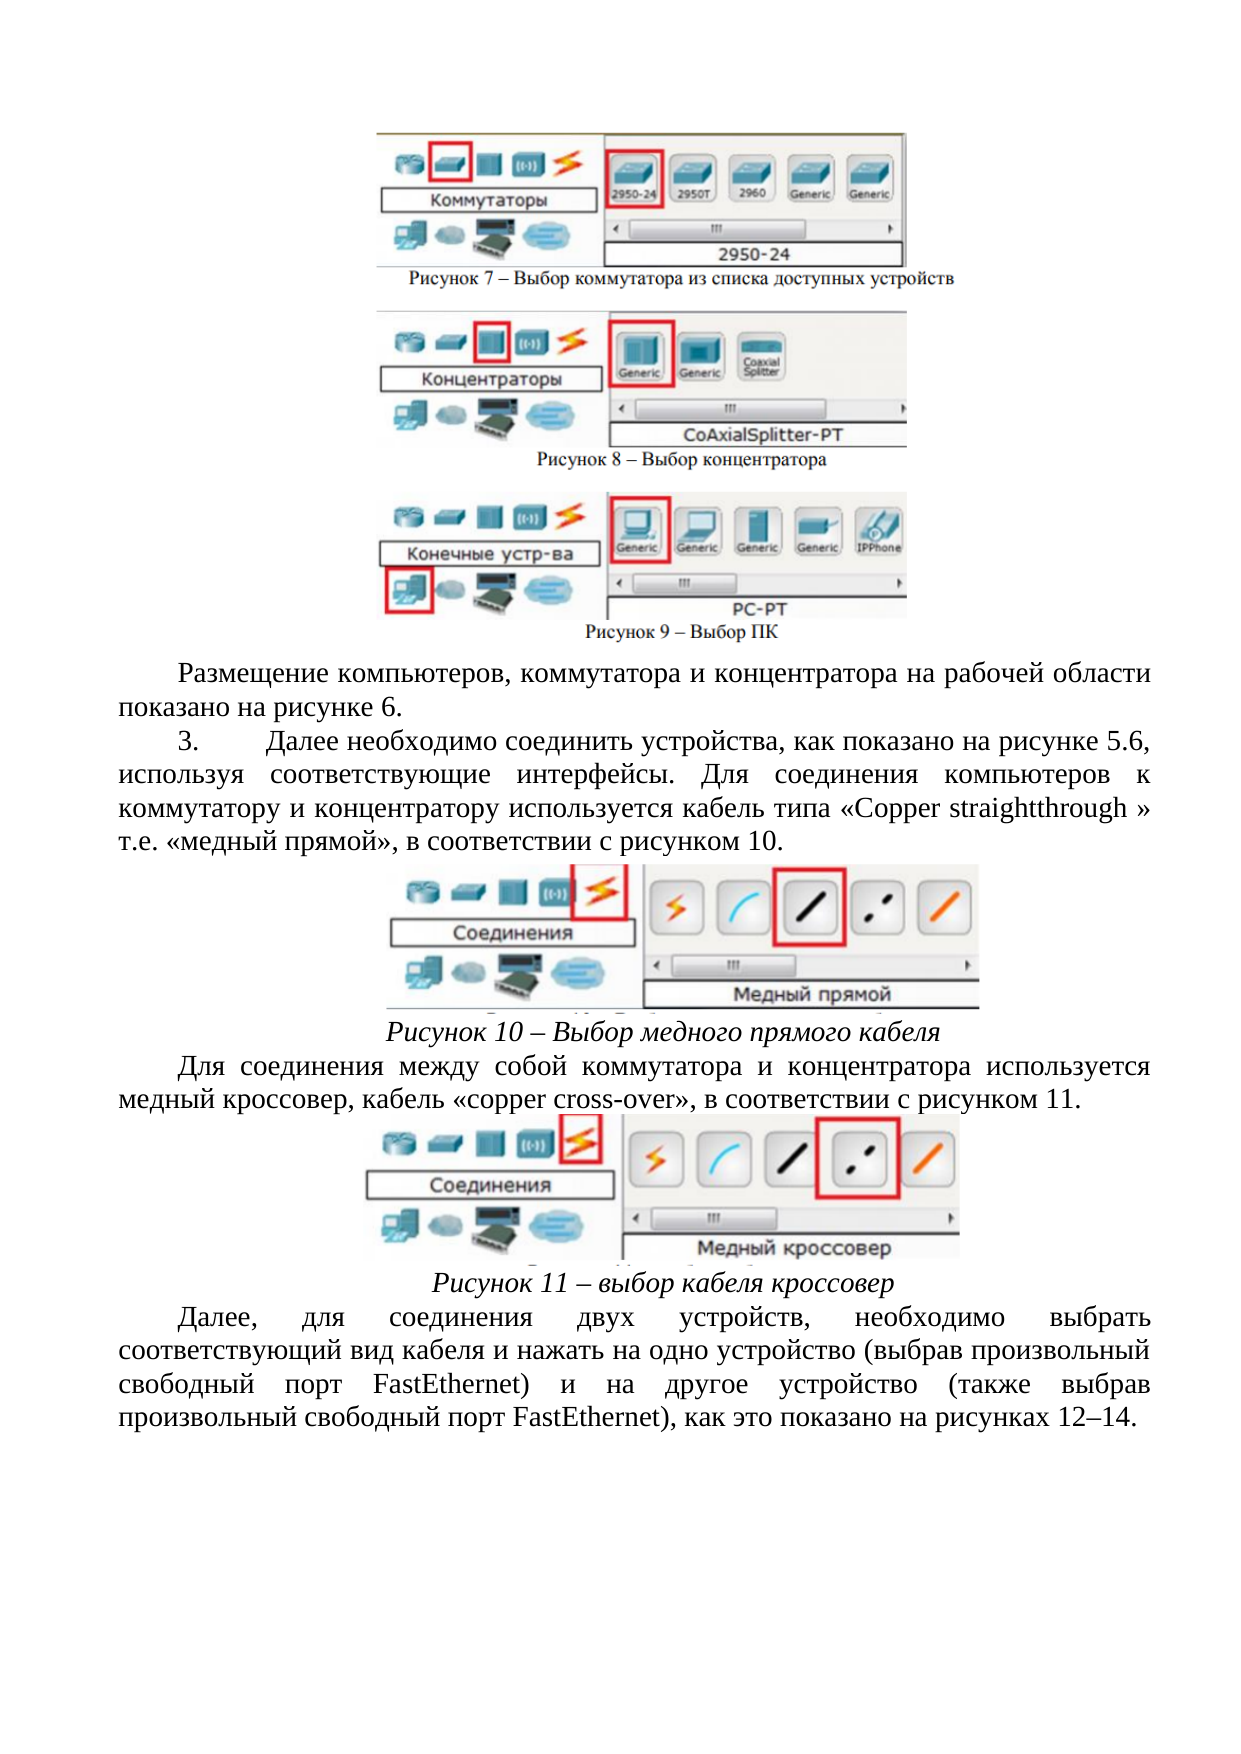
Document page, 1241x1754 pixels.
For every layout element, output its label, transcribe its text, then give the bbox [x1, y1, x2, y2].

text Размещение компьютеров, коммутатора и концентратора на рабочей области показано на рисунке 6. [118, 656, 1152, 723]
picture [370, 856, 996, 1014]
text Рисунок 11 – выбор кабеля кроссовер [118, 1265, 1152, 1299]
picture [355, 1114, 973, 1266]
text Рисунок 10 – Выбор медного прямого кабеля [118, 1014, 1152, 1048]
list Далее необходимо соединить устройства, как показано на рисунке 5.6, используя соответствующие интерфейсы. Для соединения компьютеров к коммутатору и концентратору используется кабель типа «Copper straightthrough » т.е. «медный прямой», в соответствии с рисунком 10. [118, 723, 1152, 857]
picture [366, 118, 963, 656]
text Для соединения между собой коммутатора и концентратора используется медный кроссовер, кабель «copper cross-over», в соответствии с рисунком 11. [118, 1048, 1152, 1115]
text Далее, для соединения двух устройств, необходимо выбрать соответствующий вид кабеля и нажать на одно устройство (выбрав произвольный свободный порт FastEthernet) и на другое устройство (также выбрав произвольный свободный порт FastEthernet), как это показано на рисунках 12–14. [118, 1299, 1152, 1433]
